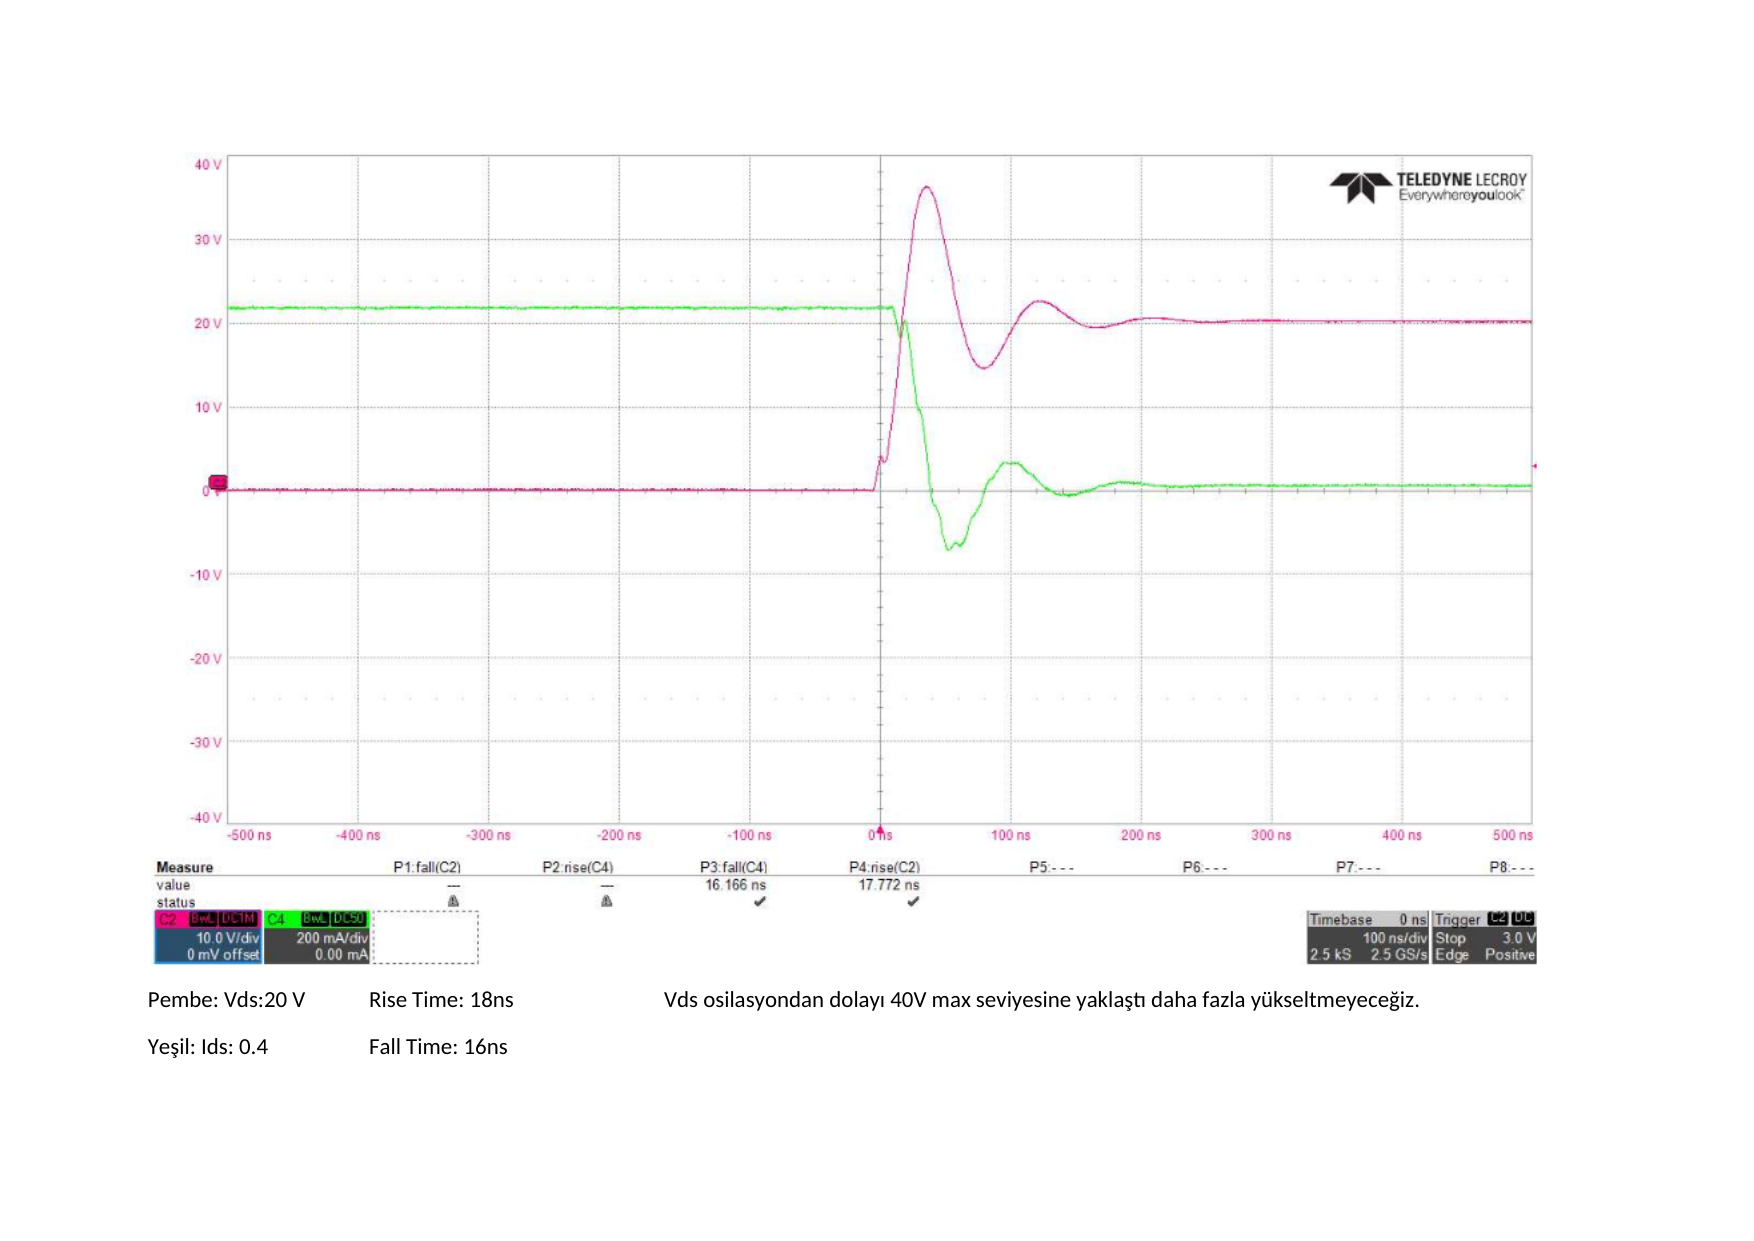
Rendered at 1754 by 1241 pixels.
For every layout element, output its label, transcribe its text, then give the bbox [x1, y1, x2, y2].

picture [147, 147, 1537, 967]
text Pembe: Vds:20 V Rise Time: 18ns Vds osilasyondan dolayı 40V max seviyesine yaklaştı daha fazla yükseltmeyeceğiz. [148, 986, 1606, 1013]
text Yeşil: Ids: 0.4 Fall Time: 16ns [148, 1032, 1606, 1060]
